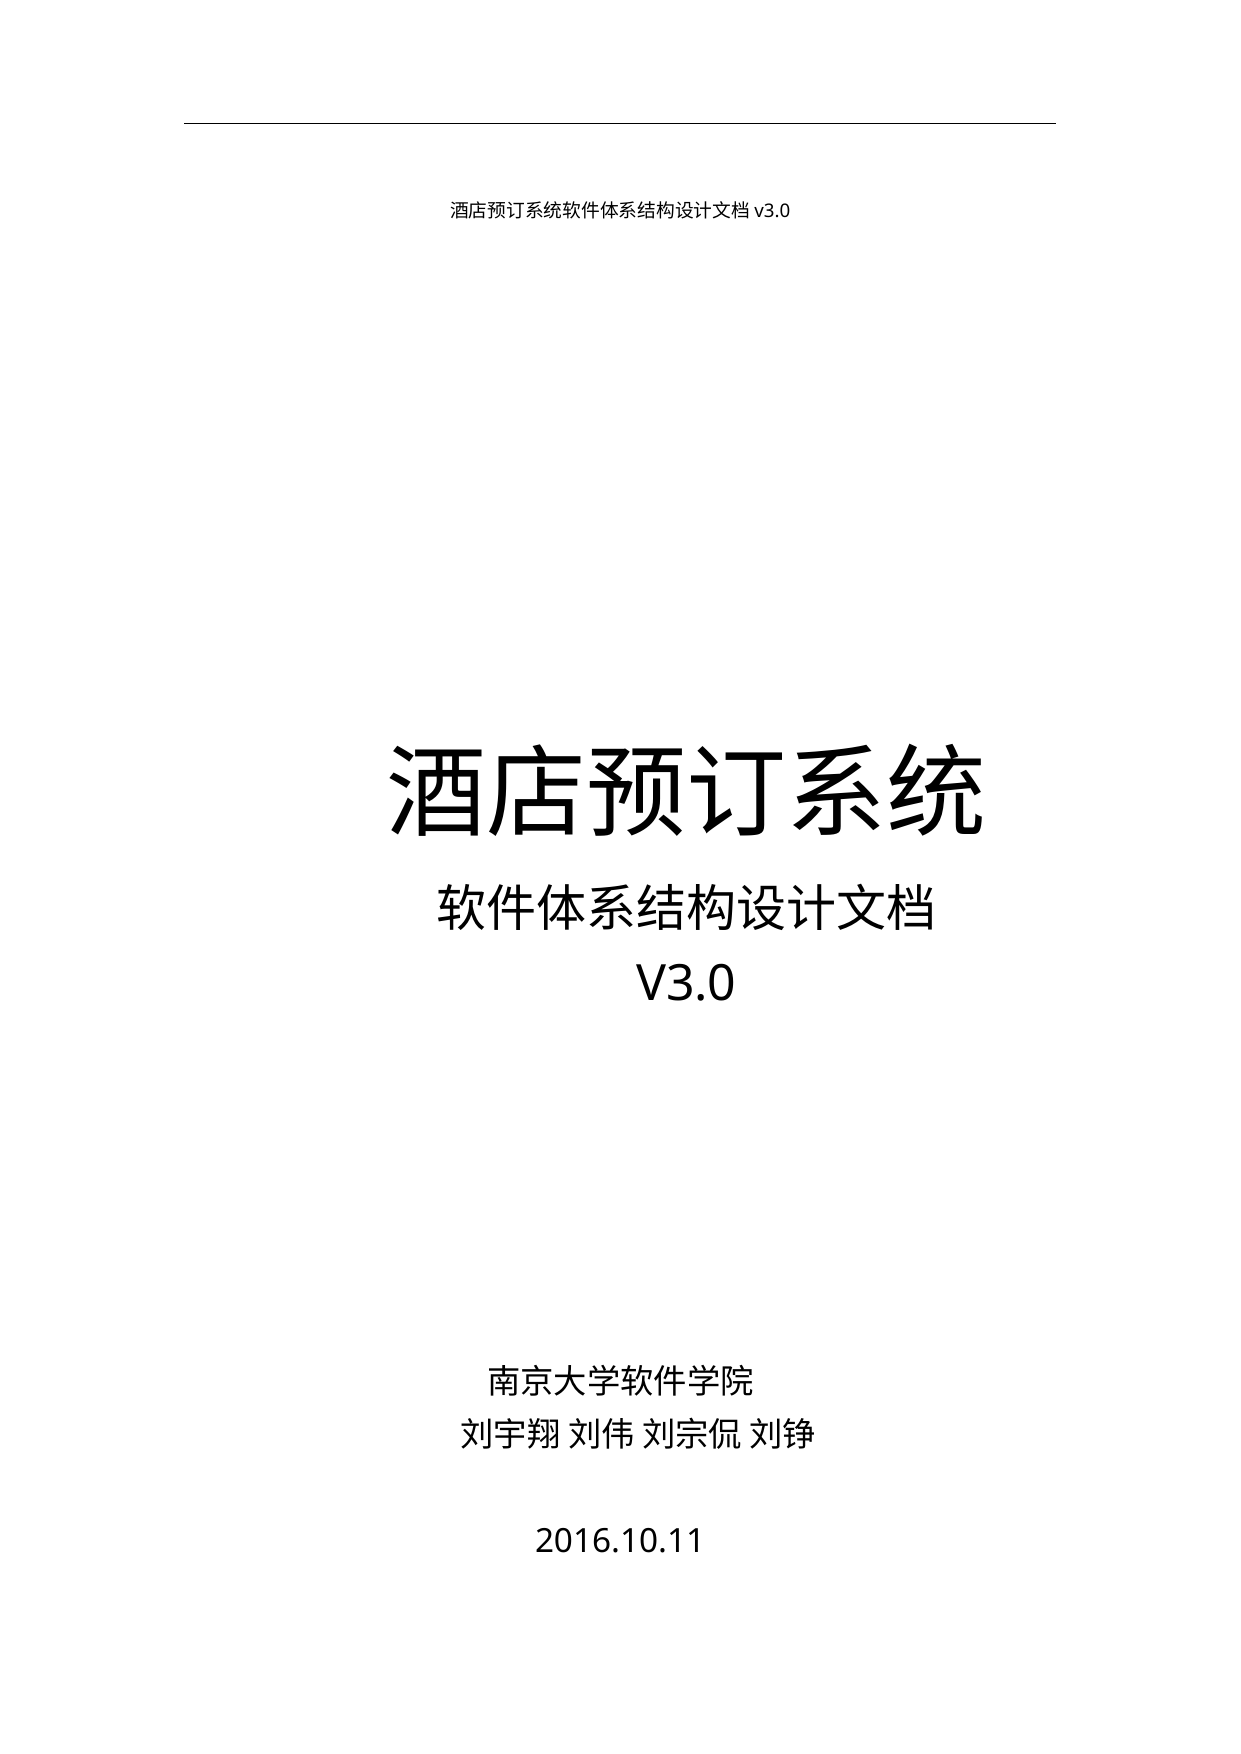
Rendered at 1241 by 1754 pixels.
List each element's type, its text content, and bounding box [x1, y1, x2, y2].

text 南京大学软件学院 [202, 1355, 1038, 1403]
text 酒店预订系统 [298, 712, 1074, 857]
subtitle 软件体系结构设计文档 [0, 869, 936, 941]
text V3.0 [298, 947, 1074, 1015]
text 2016.10.11 [202, 1517, 1038, 1563]
text 刘宇翔 刘伟 刘宗侃 刘铮 [202, 1407, 1074, 1456]
text 酒店预订系统软件体系结构设计文档 v3.0 [166, 196, 1074, 223]
